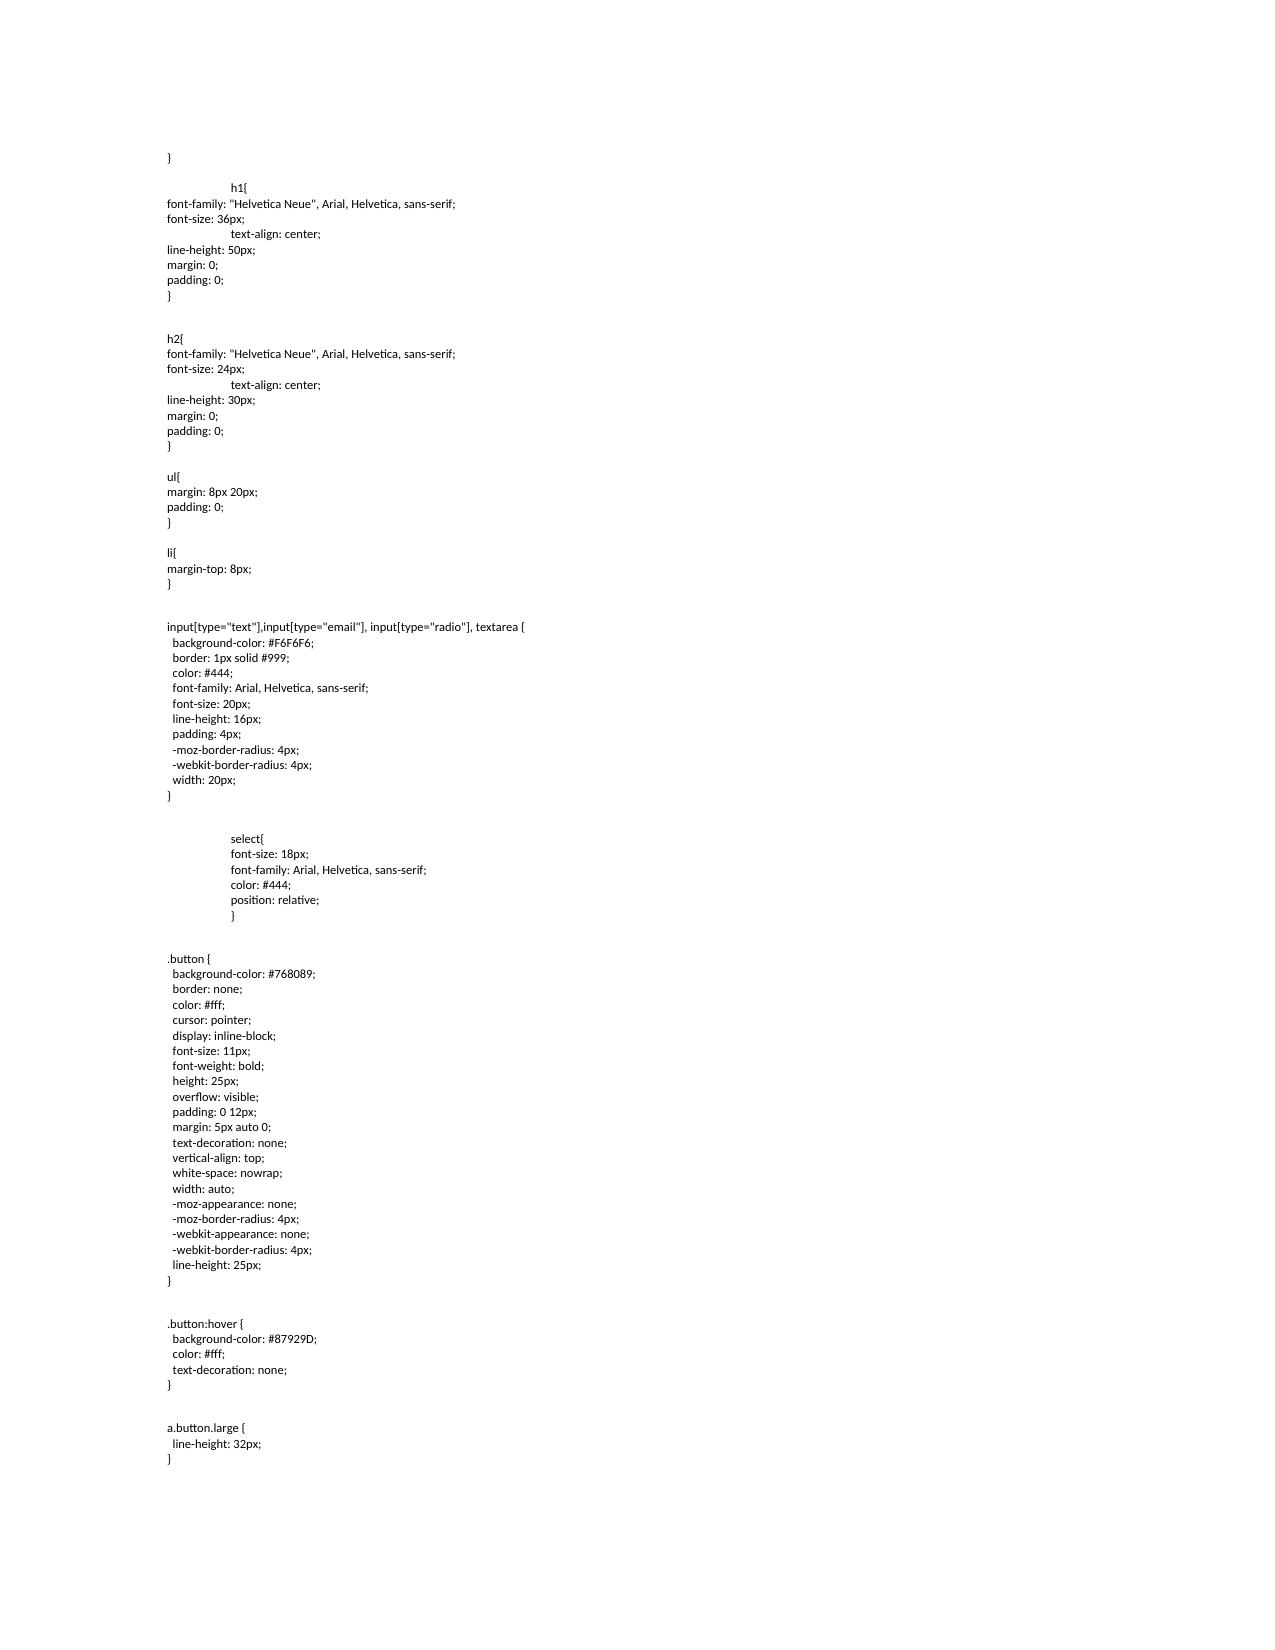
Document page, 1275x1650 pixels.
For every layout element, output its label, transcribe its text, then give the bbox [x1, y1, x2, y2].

text line-height: 32px; [150, 1436, 1125, 1451]
text line-height: 50px; [150, 242, 1125, 257]
text width: 20px; [150, 773, 1125, 788]
text margin-top: 8px; [150, 561, 1125, 576]
text padding: 4px; [150, 727, 1125, 742]
text color: #444; [150, 665, 1125, 681]
text } [150, 1273, 1125, 1288]
text font-family: Arial, Helvetica, sans-serif; [150, 681, 1125, 696]
text border: 1px solid #999; [150, 650, 1125, 665]
text font-size: 20px; [150, 696, 1125, 711]
text margin: 0; [150, 408, 1125, 423]
text text-decoration: none; [150, 1135, 1125, 1150]
text input[type="text"],input[type="email"], input[type="radio"], textarea { [150, 619, 1125, 635]
text color: #fff; [150, 997, 1125, 1012]
text font-size: 36px; [150, 211, 1125, 227]
text text-align: center; [150, 227, 1125, 242]
text } [150, 1451, 1125, 1467]
text margin: 5px auto 0; [150, 1119, 1125, 1135]
text vertical-align: top; [150, 1150, 1125, 1166]
text } [150, 908, 1125, 923]
text border: none; [150, 982, 1125, 997]
text position: relative; [150, 892, 1125, 908]
text -moz-border-radius: 4px; [150, 742, 1125, 757]
text font-size: 18px; [150, 847, 1125, 862]
text h1{ [150, 181, 1125, 196]
text } [150, 576, 1125, 591]
text padding: 0 12px; [150, 1104, 1125, 1119]
text font-family: "Helvetica Neue", Arial, Helvetica, sans-serif; [150, 196, 1125, 211]
text font-family: "Helvetica Neue", Arial, Helvetica, sans-serif; [150, 346, 1125, 362]
text display: inline-block; [150, 1028, 1125, 1043]
text line-height: 25px; [150, 1257, 1125, 1273]
text background-color: #87929D; [150, 1331, 1125, 1347]
text font-size: 11px; [150, 1043, 1125, 1058]
text .button:hover { [150, 1316, 1125, 1331]
text -webkit-border-radius: 4px; [150, 1242, 1125, 1257]
text a.button.large { [150, 1421, 1125, 1436]
text font-size: 24px; [150, 362, 1125, 377]
text li{ [150, 546, 1125, 561]
text font-weight: bold; [150, 1058, 1125, 1074]
text select{ [150, 831, 1125, 847]
text margin: 0; [150, 257, 1125, 272]
text white-space: nowrap; [150, 1166, 1125, 1181]
text overflow: visible; [150, 1089, 1125, 1104]
text } [150, 438, 1125, 454]
text ul{ [150, 469, 1125, 484]
text text-decoration: none; [150, 1362, 1125, 1377]
text h2{ [150, 331, 1125, 346]
text height: 25px; [150, 1074, 1125, 1089]
text } [150, 515, 1125, 530]
text line-height: 16px; [150, 711, 1125, 727]
text -webkit-border-radius: 4px; [150, 757, 1125, 773]
text padding: 0; [150, 272, 1125, 288]
text background-color: #F6F6F6; [150, 635, 1125, 650]
text background-color: #768089; [150, 966, 1125, 982]
text color: #fff; [150, 1347, 1125, 1362]
text .button { [150, 951, 1125, 966]
text -moz-border-radius: 4px; [150, 1211, 1125, 1227]
text margin: 8px 20px; [150, 484, 1125, 499]
text } [150, 150, 1125, 165]
text -moz-appearance: none; [150, 1196, 1125, 1211]
text padding: 0; [150, 499, 1125, 515]
text font-family: Arial, Helvetica, sans-serif; [150, 862, 1125, 877]
text } [150, 288, 1125, 303]
text -webkit-appearance: none; [150, 1227, 1125, 1242]
text padding: 0; [150, 423, 1125, 438]
text } [150, 1377, 1125, 1393]
text line-height: 30px; [150, 392, 1125, 408]
text } [150, 788, 1125, 803]
text width: auto; [150, 1181, 1125, 1196]
text cursor: pointer; [150, 1012, 1125, 1028]
text text-align: center; [150, 377, 1125, 392]
text color: #444; [150, 877, 1125, 892]
